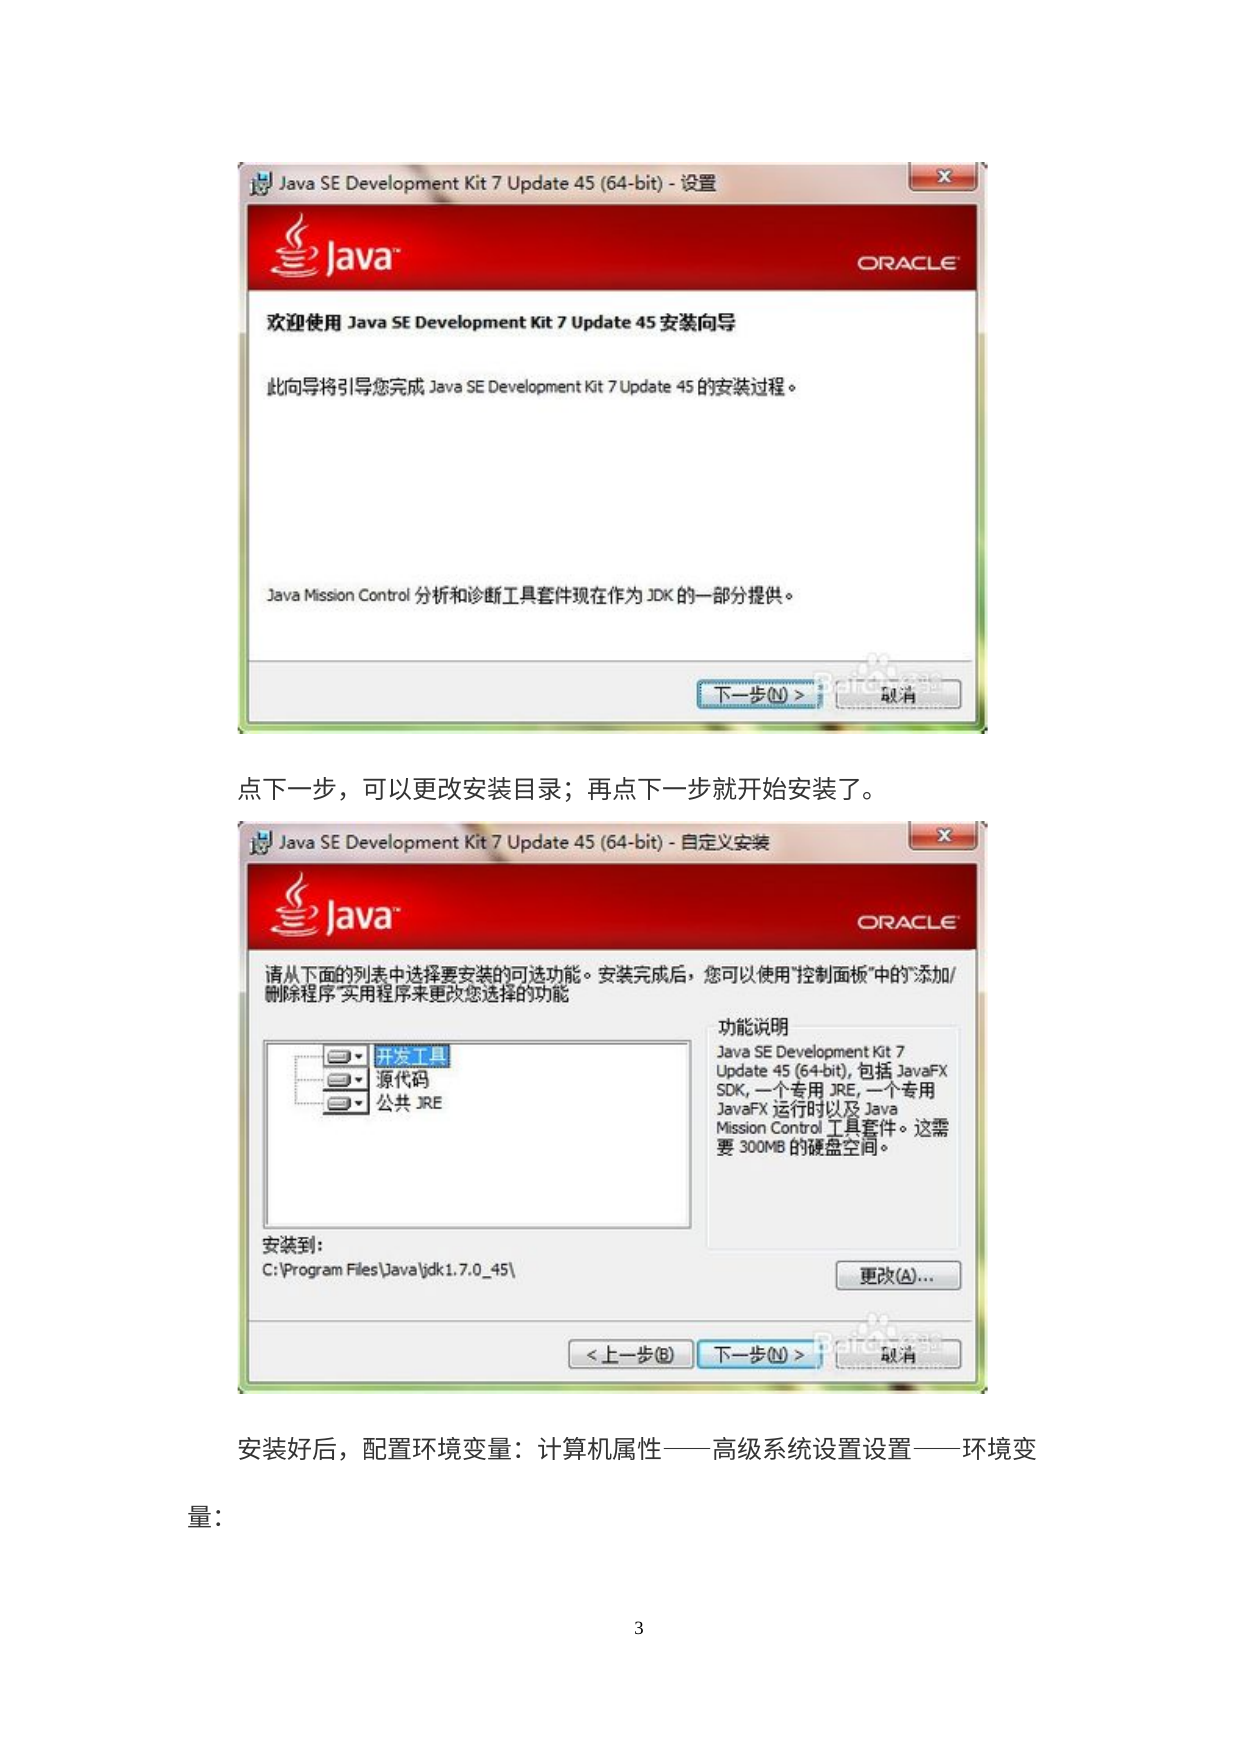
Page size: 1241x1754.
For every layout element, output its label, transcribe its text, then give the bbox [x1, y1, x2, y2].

text 安装好后，配置环境变量：计算机属性——高级系统设置设置——环境变量： [187, 1413, 1053, 1549]
picture [237, 821, 988, 1394]
picture [237, 162, 988, 734]
text 点下一步，可以更改安装目录；再点下一步就开始安装了。 [187, 754, 1053, 822]
